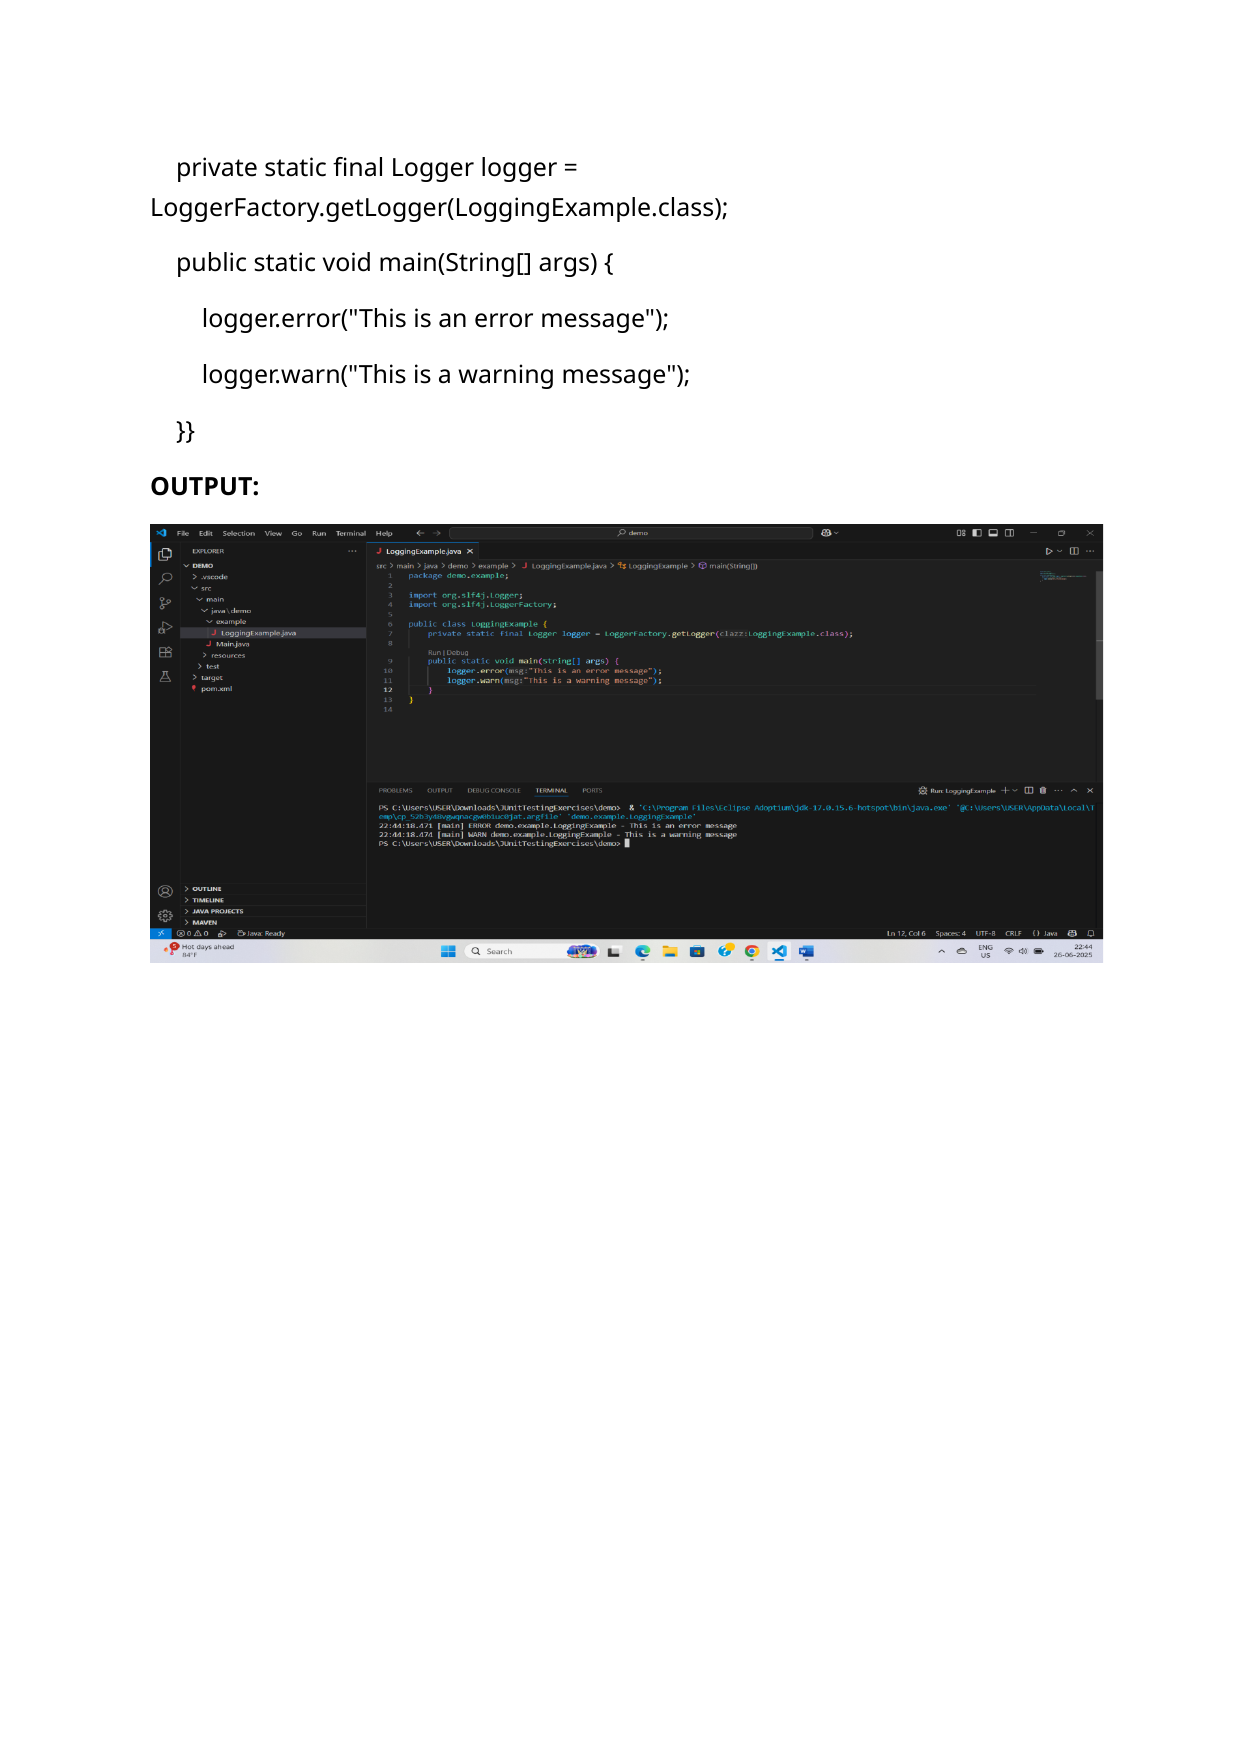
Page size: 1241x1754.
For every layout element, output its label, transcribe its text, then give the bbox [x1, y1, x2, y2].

text public static void main(String[] args) { [150, 245, 1090, 279]
picture [150, 524, 1104, 963]
text logger.warn("This is a warning message"); [150, 357, 1090, 391]
text OUTPUT: [150, 468, 1090, 502]
text }} [150, 412, 1090, 447]
text private static final Logger logger = LoggerFactory.getLogger(LoggingExample.class); [150, 150, 1090, 223]
text logger.error("This is an error message"); [150, 301, 1090, 335]
